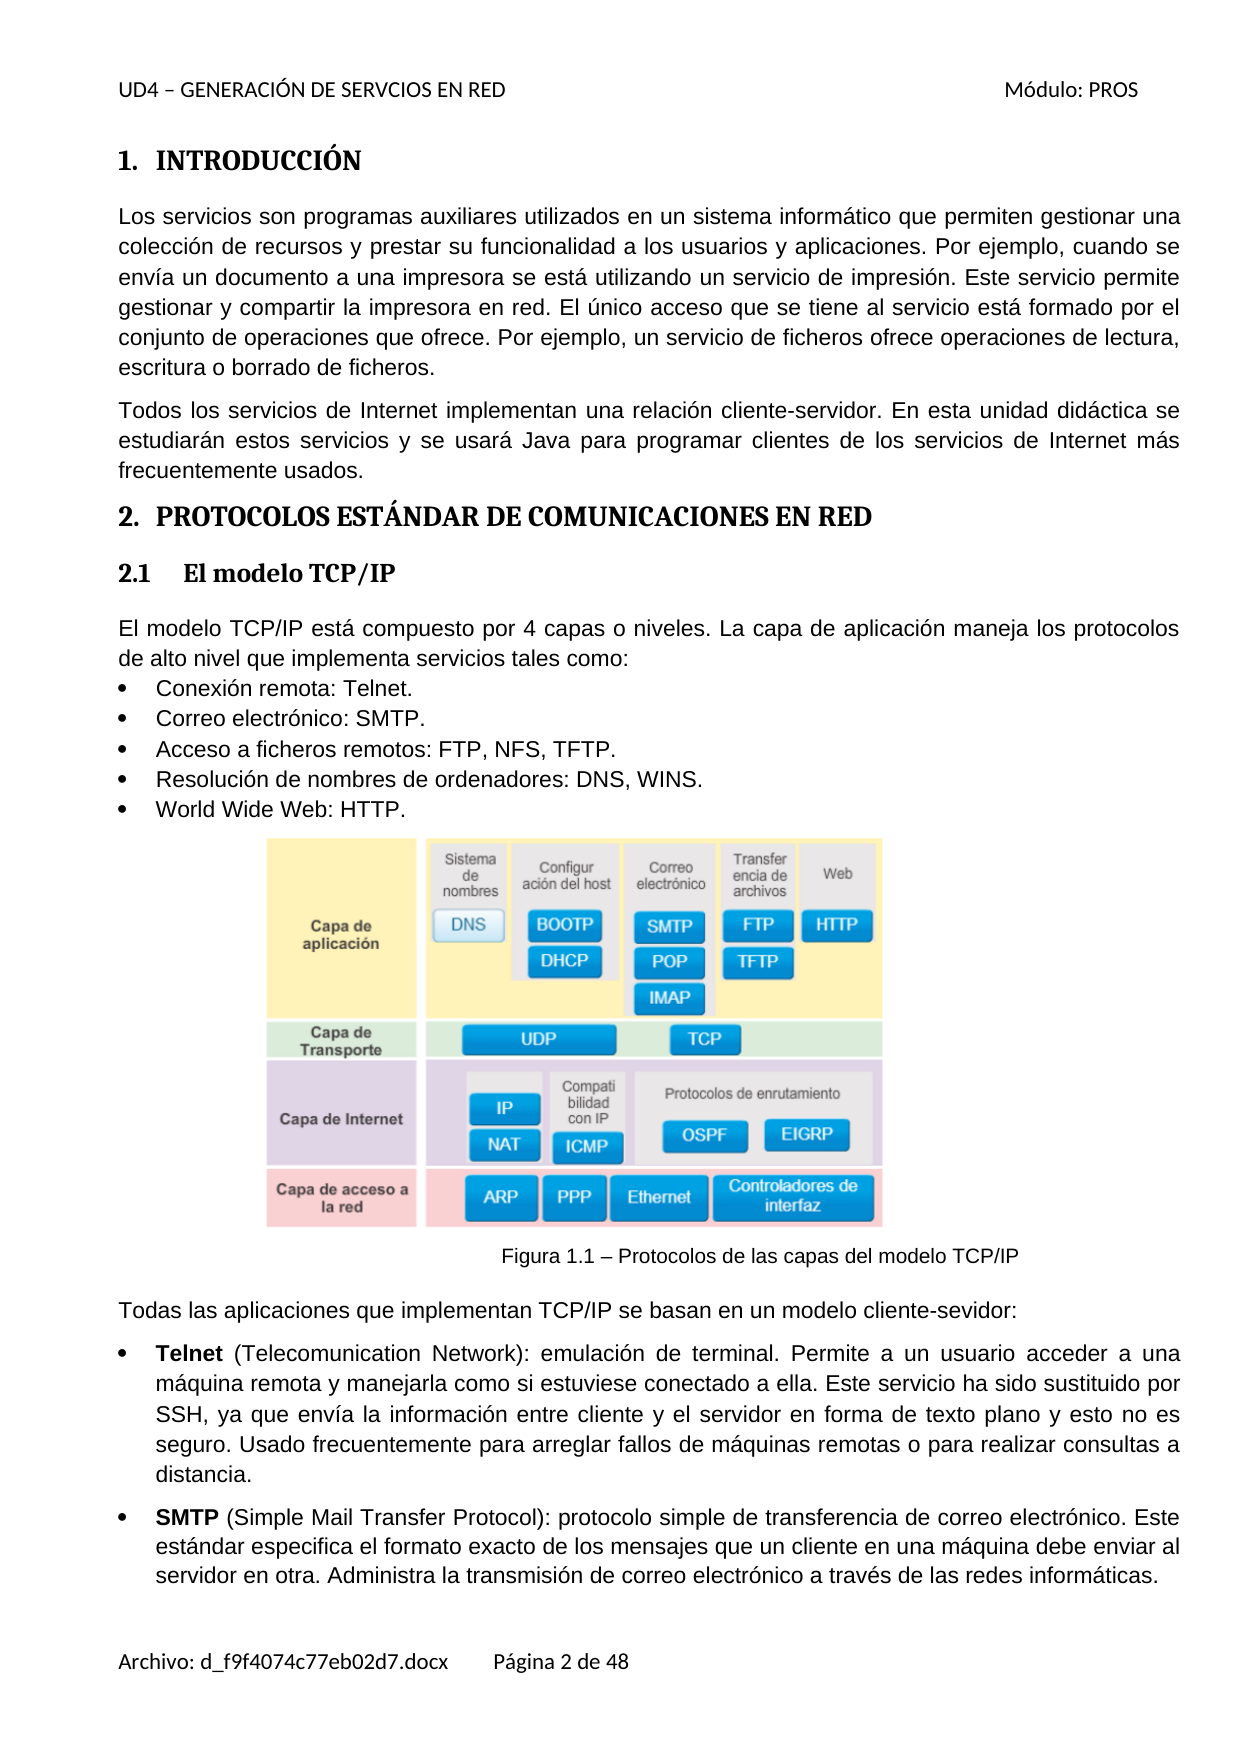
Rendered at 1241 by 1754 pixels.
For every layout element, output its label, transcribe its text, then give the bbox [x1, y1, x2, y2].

text Todos los servicios de Internet implementan una relación cliente-servidor. En esta unidad didáctica se estudiarán estos servicios y se usará Java para programar clientes de los servicios de Internet más frecuentemente usados. [118, 397, 1181, 484]
list El modelo TCP/IP [118, 558, 1181, 590]
text Figura 1.1 – Protocolos de las capas del modelo TCP/IP [266, 1244, 1181, 1268]
list SMTP (Simple Mail Transfer Protocol): protocolo simple de transferencia de correo electrónico. Este estándar especifica el formato exacto de los mensajes que un cliente en una máquina debe enviar al servidor en otra. Administra la transmisión de correo electrónico a través de las redes informáticas. [118, 1504, 1181, 1588]
list INTRODUCCIÓN [118, 144, 1181, 178]
text Los servicios son programas auxiliares utilizados en un sistema informático que permiten gestionar una colección de recursos y prestar su funcionalidad a los usuarios y aplicaciones. Por ejemplo, cuando se envía un documento a una impresora se está utilizando un servicio de impresión. Este servicio permite gestionar y compartir la impresora en red. El único acceso que se tiene al servicio está formado por el conjunto de operaciones que ofrece. Por ejemplo, un servicio de ficheros ofrece operaciones de lectura, escritura o borrado de ficheros. [118, 203, 1181, 381]
list Conexión remota: Telnet. [118, 675, 1181, 701]
text Todas las aplicaciones que implementan TCP/IP se basan en un modelo cliente-sevidor: [118, 1297, 1181, 1324]
list PROTOCOLOS ESTÁNDAR DE COMUNICACIONES EN RED [118, 500, 1181, 533]
picture [265, 838, 883, 1228]
list Telnet (Telecomunication Network): emulación de terminal. Permite a un usuario acceder a una máquina remota y manejarla como si estuviese conectado a ella. Este servicio ha sido sustituido por SSH, ya que envía la información entre cliente y el servidor en forma de texto plano y esto no es seguro. Usado frecuentemente para arreglar fallos de máquinas remotas o para realizar consultas a distancia. [118, 1340, 1181, 1487]
list Correo electrónico: SMTP. [118, 705, 1181, 732]
text El modelo TCP/IP está compuesto por 4 capas o niveles. La capa de aplicación maneja los protocolos de alto nivel que implementa servicios tales como: [118, 615, 1181, 671]
list Acceso a ficheros remotos: FTP, NFS, TFTP. [118, 736, 1181, 762]
list Resolución de nombres de ordenadores: DNS, WINS. [118, 766, 1181, 792]
list World Wide Web: HTTP. [118, 796, 1181, 822]
